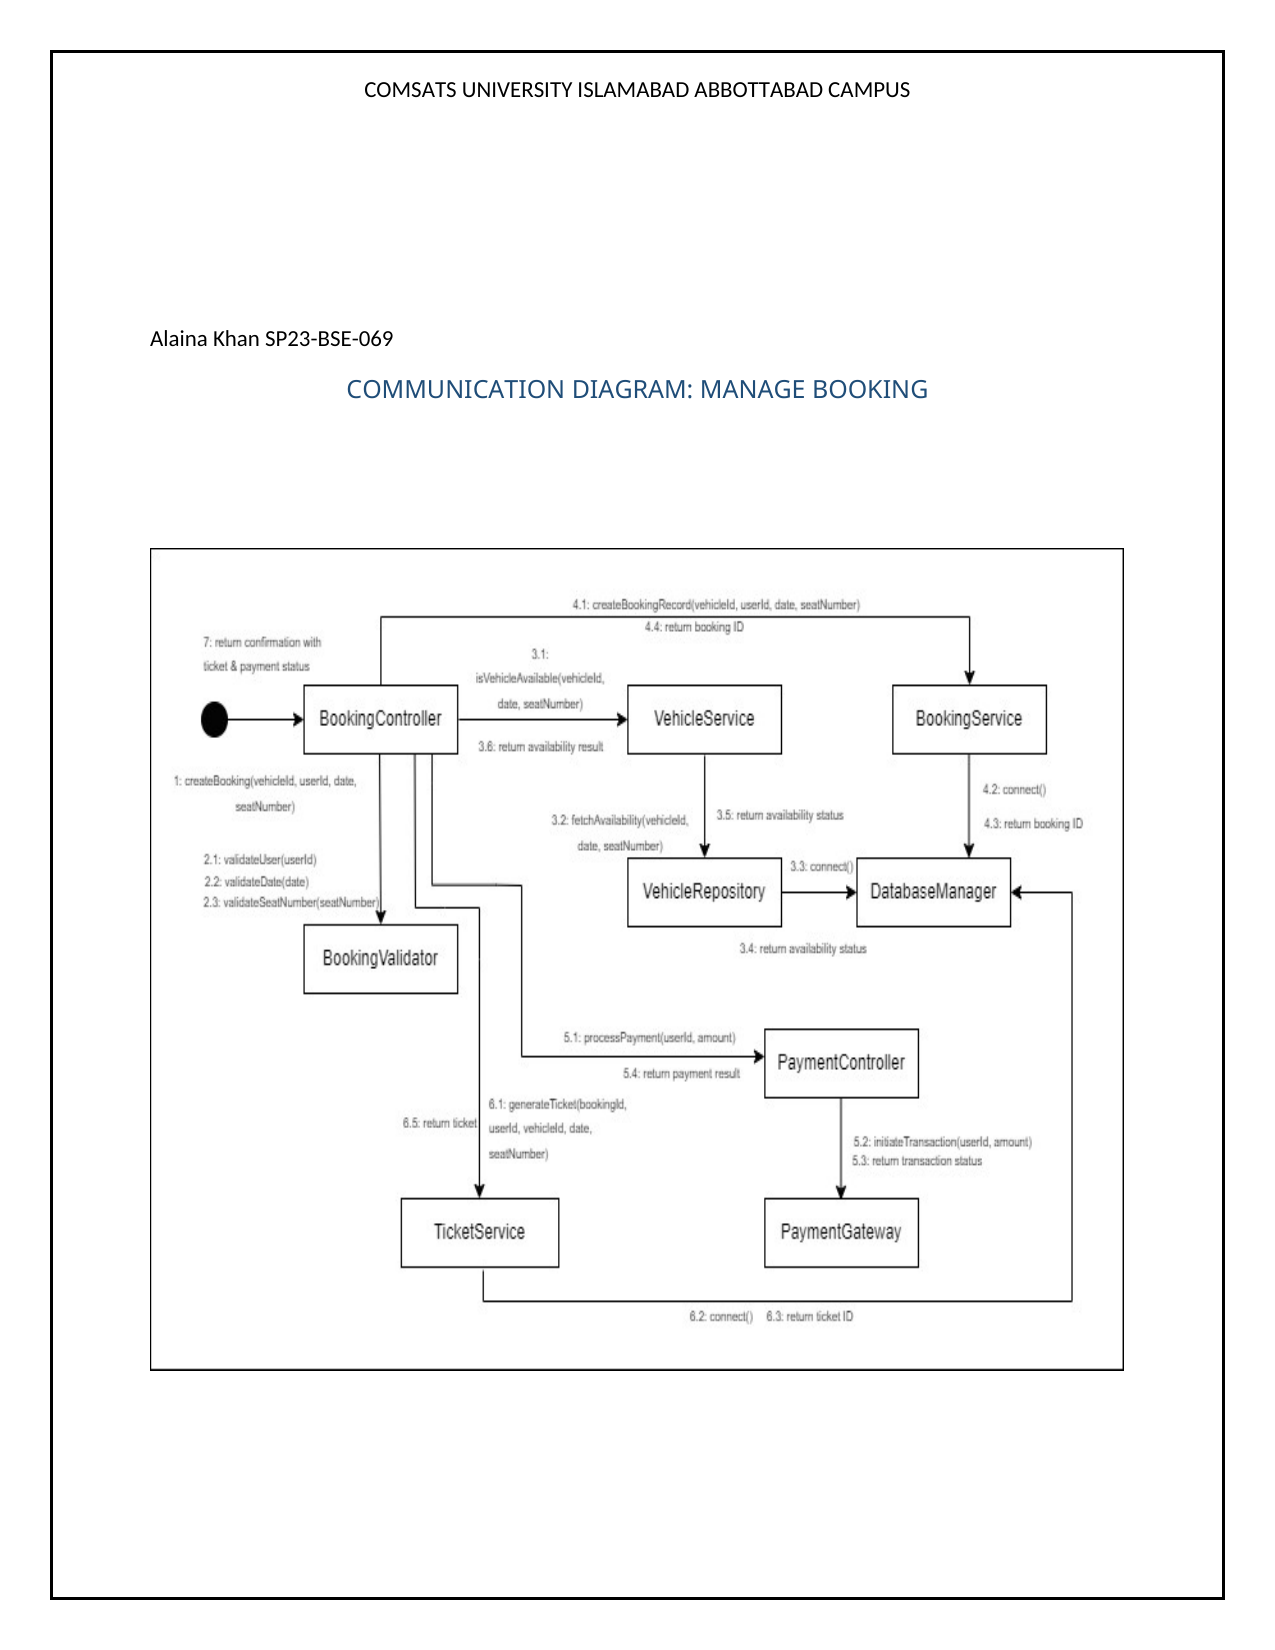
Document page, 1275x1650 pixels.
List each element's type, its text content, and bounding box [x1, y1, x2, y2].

subtitle COMMUNICATION DIAGRAM: MANAGE BOOKING [150, 371, 1125, 406]
text Alaina Khan SP23-BSE-069 [150, 324, 1125, 353]
picture [150, 548, 1124, 1371]
